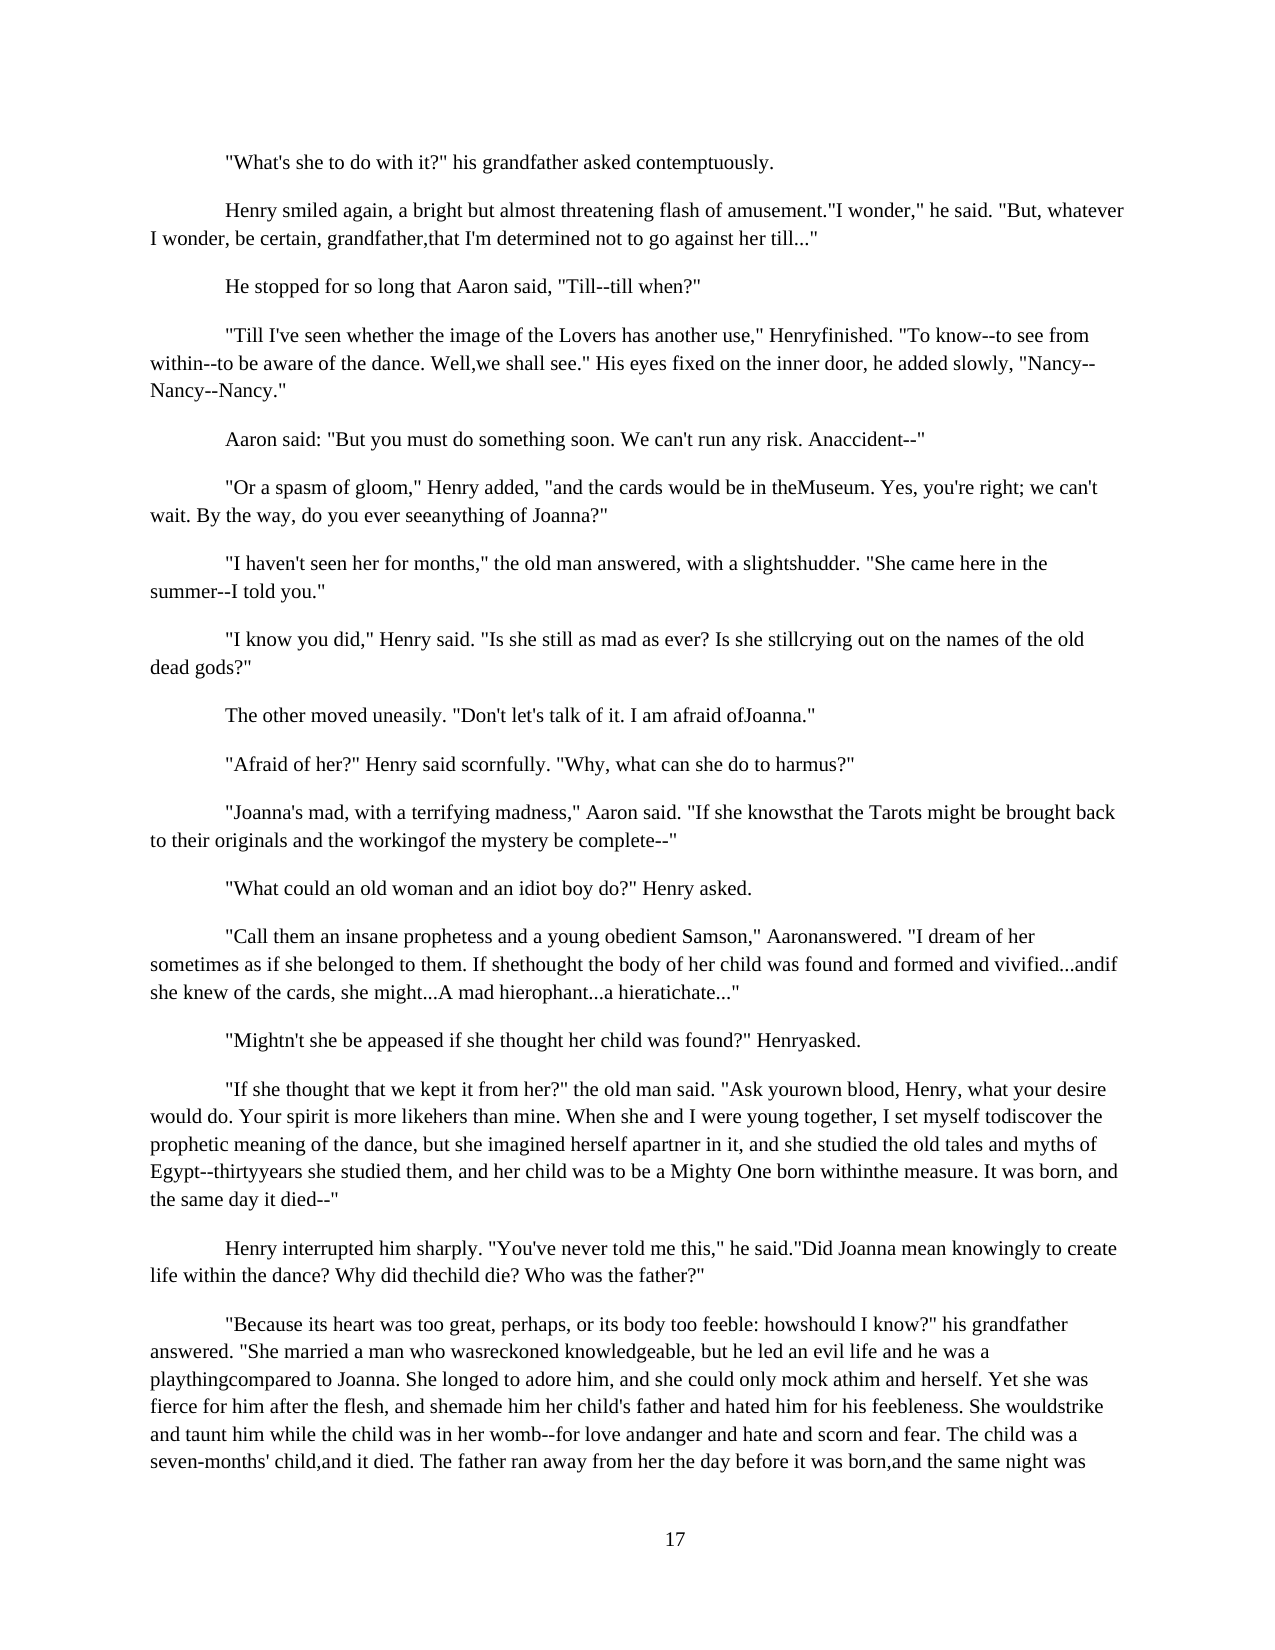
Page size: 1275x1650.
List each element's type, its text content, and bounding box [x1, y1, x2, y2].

text "Till I've seen whether the image of the Lovers has another use," Henryfinished. "To know--to see from within--to be aware of the dance. Well,we shall see." His eyes fixed on the inner door, he added slowly, "Nancy--Nancy--Nancy." [150, 323, 1125, 402]
text "I haven't seen her for months," the old man answered, with a slightshudder. "She came here in the summer--I told you." [150, 551, 1125, 603]
text Henry smiled again, a bright but almost threatening flash of amusement."I wonder," he said. "But, whatever I wonder, be certain, grandfather,that I'm determined not to go against her till..." [150, 198, 1125, 250]
text "Call them an insane prophetess and a young obedient Samson," Aaronanswered. "I dream of her sometimes as if she belonged to them. If shethought the body of her child was found and formed and vivified...andif she knew of the cards, she might...A mad hierophant...a hieratichate..." [150, 924, 1125, 1004]
text Henry interrupted him sharply. "You've never told me this," he said."Did Joanna mean knowingly to create life within the dance? Why did thechild die? Who was the father?" [150, 1235, 1125, 1287]
text "What's she to do with it?" his grandfather asked contemptuously. [150, 150, 1125, 174]
text "What could an old woman and an idiot boy do?" Henry asked. [150, 876, 1125, 900]
text "Joanna's mad, with a terrifying madness," Aaron said. "If she knowsthat the Tarots might be brought back to their originals and the workingof the mystery be complete--" [150, 800, 1125, 852]
text "Afraid of her?" Henry said scornfully. "Why, what can she do to harmus?" [150, 752, 1125, 776]
text "I know you did," Henry said. "Is she still as mad as ever? Is she stillcrying out on the names of the old dead gods?" [150, 627, 1125, 679]
text "Or a spasm of gloom," Henry added, "and the cards would be in theMuseum. Yes, you're right; we can't wait. By the way, do you ever seeanything of Joanna?" [150, 475, 1125, 527]
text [150, 1311, 1125, 1473]
text The other moved uneasily. "Don't let's talk of it. I am afraid ofJoanna." [150, 703, 1125, 727]
text Aaron said: "But you must do something soon. We can't run any risk. Anaccident--" [150, 427, 1125, 451]
text He stopped for so long that Aaron said, "Till--till when?" [150, 274, 1125, 298]
text "If she thought that we kept it from her?" the old man said. "Ask yourown blood, Henry, what your desire would do. Your spirit is more likehers than mine. When she and I were young together, I set myself todiscover the prophetic meaning of the dance, but she imagined herself apartner in it, and she studied the old tales and myths of Egypt--thirtyyears she studied them, and her child was to be a Mighty One born withinthe measure. It was born, and the same day it died--" [150, 1077, 1125, 1211]
text "Mightn't she be appeased if she thought her child was found?" Henryasked. [150, 1028, 1125, 1052]
